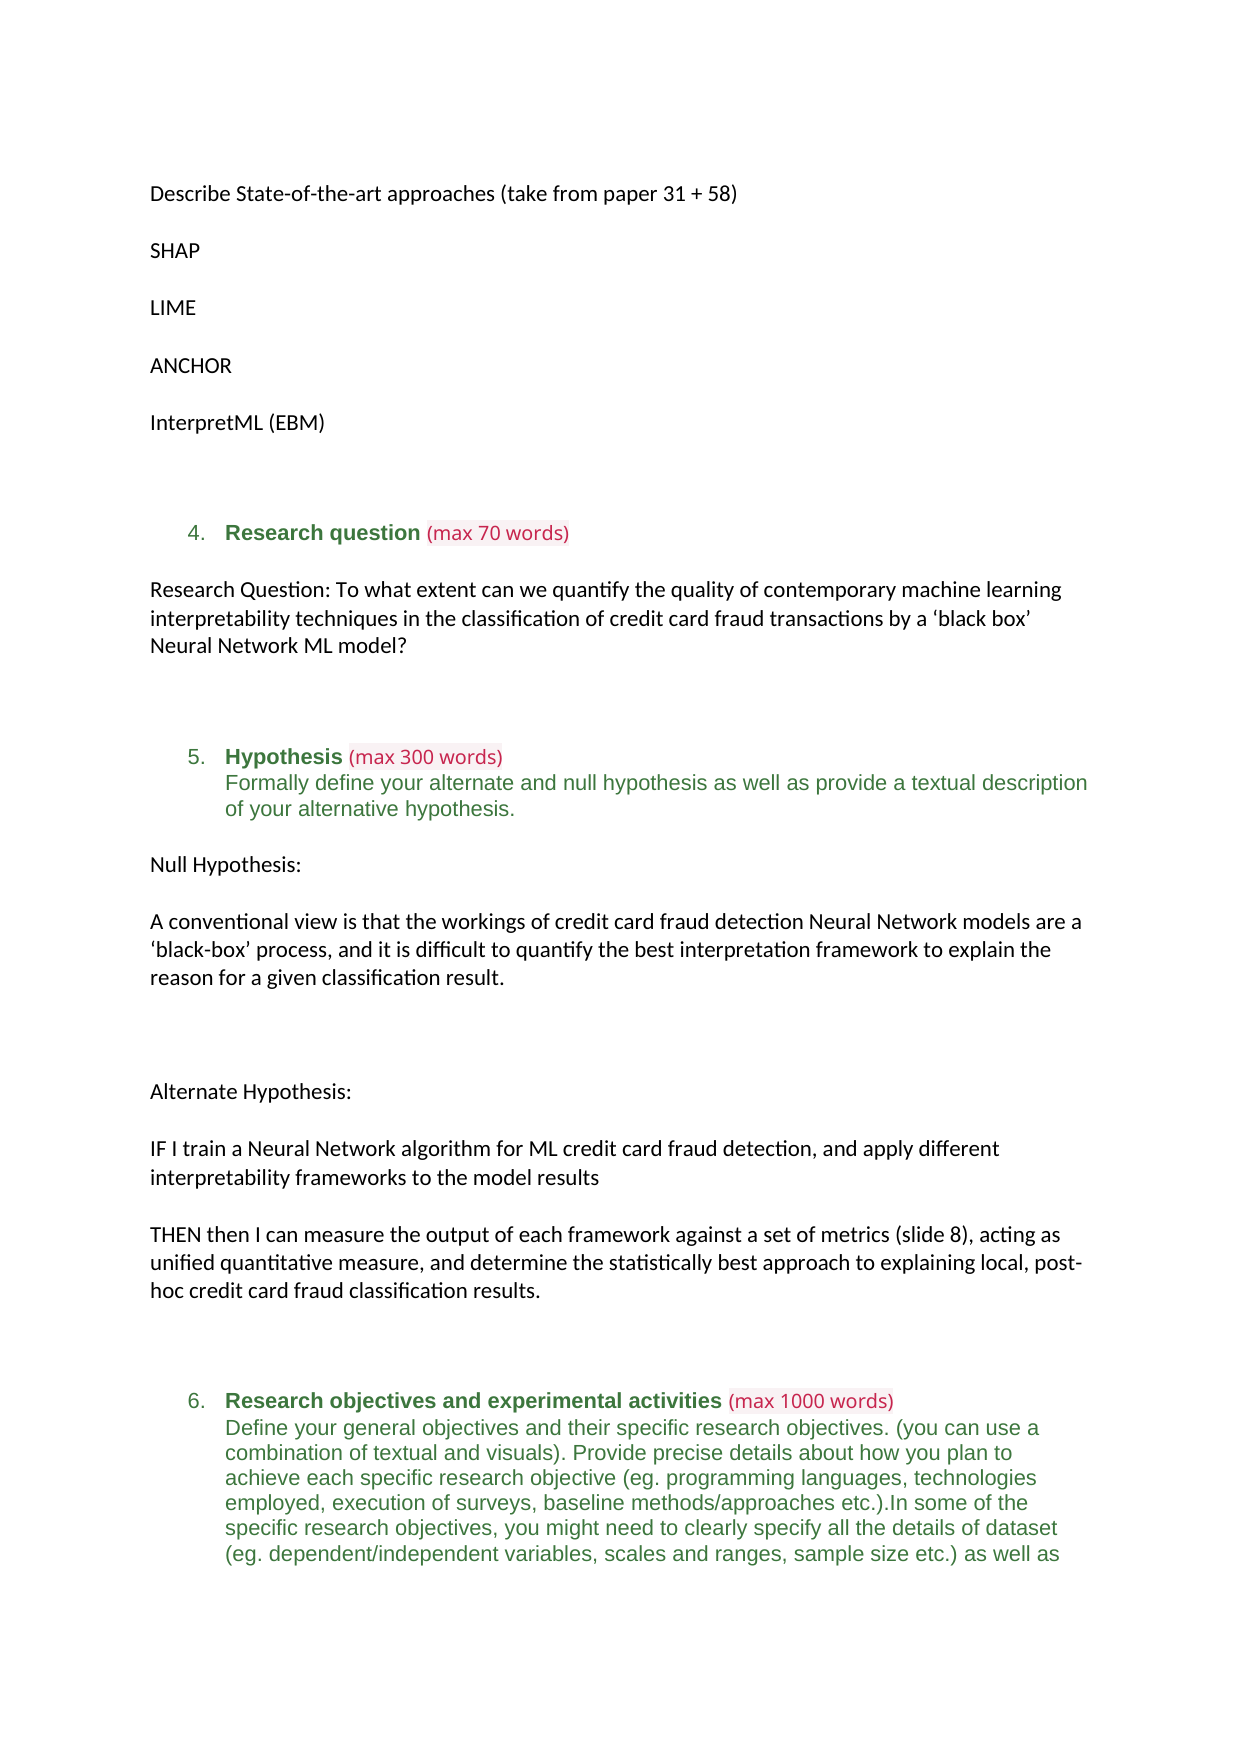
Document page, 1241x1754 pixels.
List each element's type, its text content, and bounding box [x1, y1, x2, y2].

text InterpretML (EBM) [150, 408, 1090, 436]
text IF I train a Neural Network algorithm for ML credit card fraud detection, and apply different interpretability frameworks to the model results [150, 1134, 1090, 1191]
text Research Question: To what extent can we quantify the quality of contemporary machine learning interpretability techniques in the classification of credit card fraud transactions by a ‘black box’ Neural Network ML model? [150, 576, 1090, 660]
list Research question (max 70 words) [187, 519, 1090, 546]
text ANCHOR [150, 351, 1090, 379]
text Alternate Hypothesis: [150, 1077, 1090, 1105]
list Hypothesis (max 300 words) Formally define your alternate and null hypothesis as well as provide a textual description of your alternative hypothesis. [187, 743, 1090, 821]
text Describe State-of-the-art approaches (take from paper 31 + 58) [150, 179, 1090, 207]
text Null Hypothesis: [150, 850, 1090, 878]
text THEN then I can measure the output of each framework against a set of metrics (slide 8), acting as unified quantitative measure, and determine the statistically best approach to explaining local, post-hoc credit card fraud classification results. [150, 1220, 1090, 1304]
text LIME [150, 293, 1090, 322]
text A conventional view is that the workings of credit card fraud detection Neural Network models are a ‘black-box’ process, and it is difficult to quantify the best interpretation framework to explain the reason for a given classification result. [150, 907, 1090, 991]
text SHAP [150, 236, 1090, 264]
